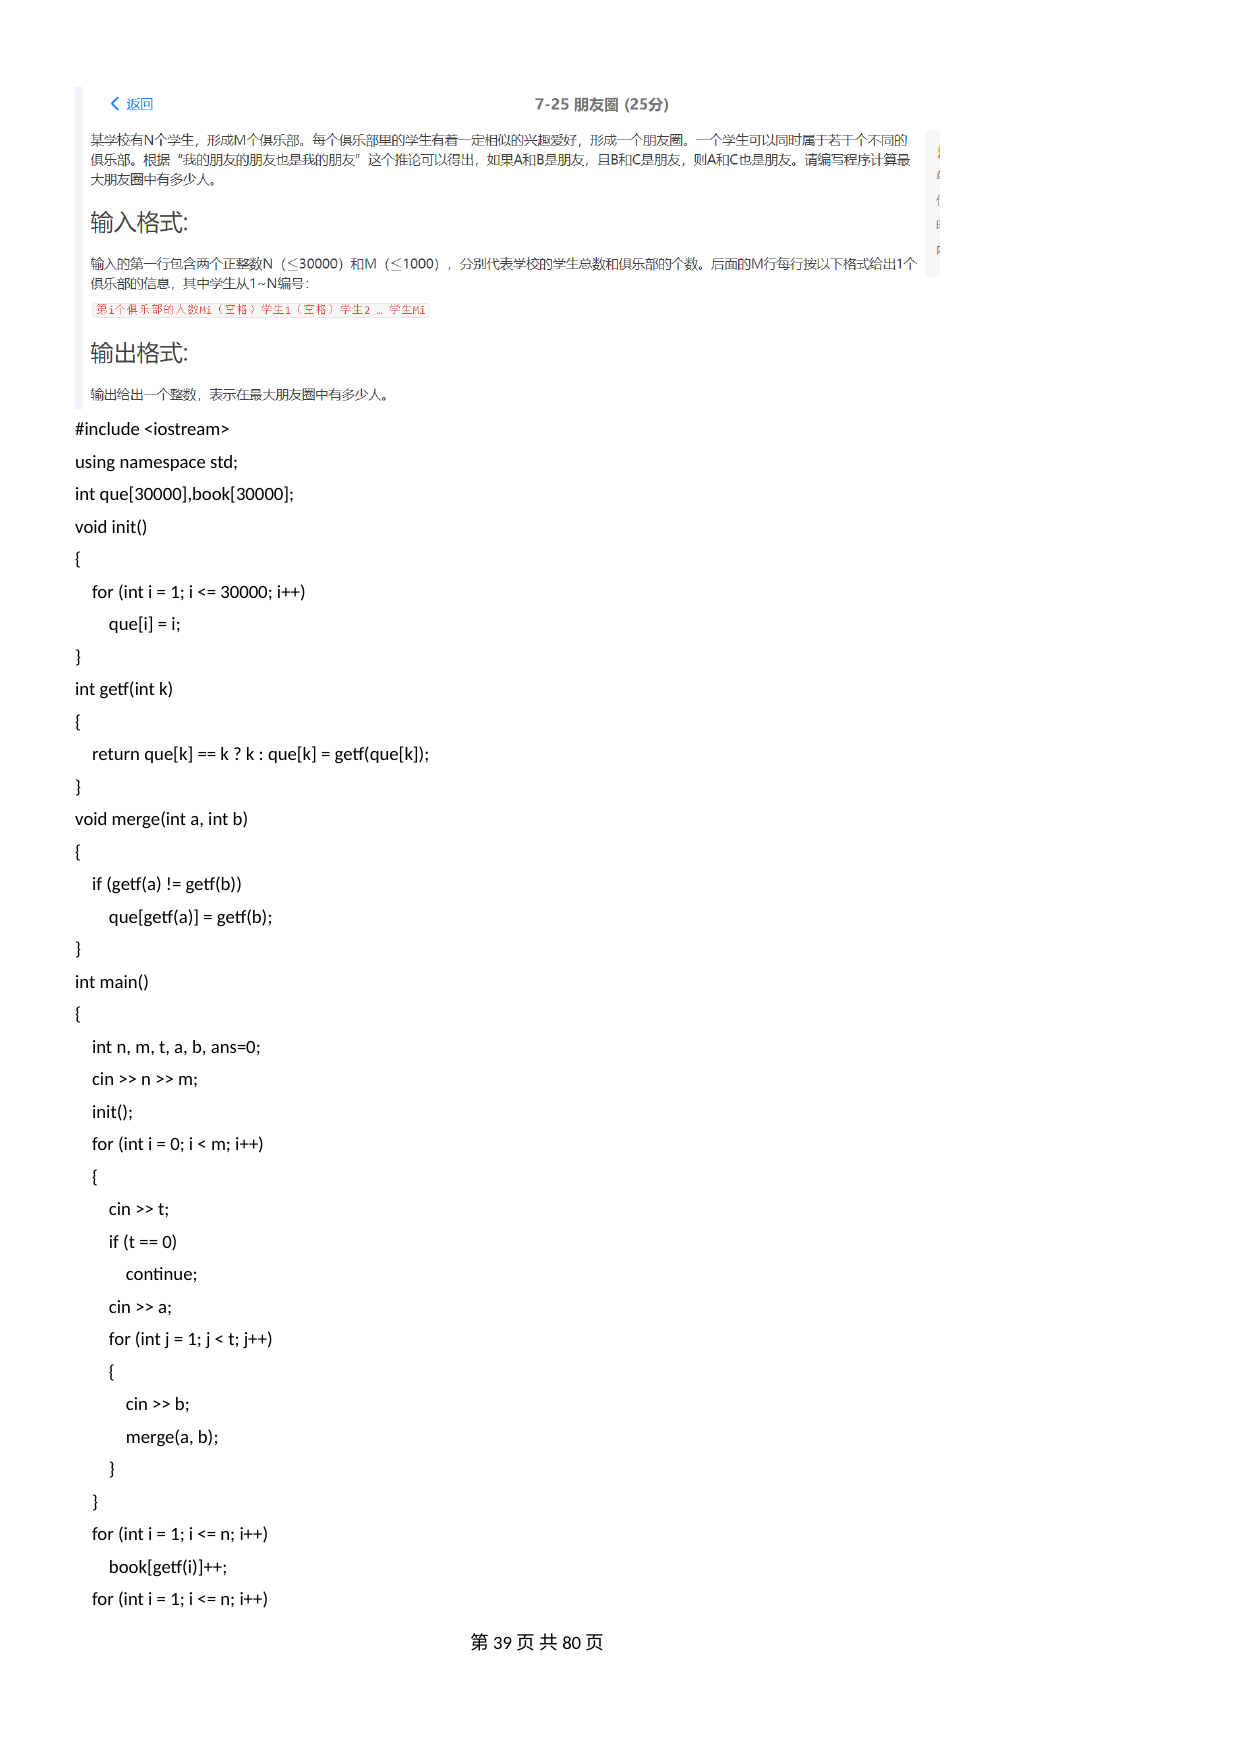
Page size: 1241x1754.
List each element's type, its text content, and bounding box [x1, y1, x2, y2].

text using namespace std; [75, 445, 1165, 478]
picture [75, 87, 940, 409]
text } [75, 640, 1165, 673]
text } [75, 1485, 1165, 1518]
text } [75, 770, 1165, 803]
text int que[30000],book[30000]; [75, 478, 1165, 510]
text { [75, 705, 1165, 738]
text { [75, 998, 1165, 1030]
text int getf(int k) [75, 673, 1165, 705]
text return que[k] == k ? k : que[k] = getf(que[k]); [75, 738, 1165, 770]
text { [75, 1160, 1165, 1193]
text for (int i = 0; i < m; i++) [75, 1128, 1165, 1160]
text init(); [75, 1095, 1165, 1128]
text que[i] = i; [75, 608, 1165, 640]
text #include <iostream> [75, 413, 1165, 445]
text int main() [75, 965, 1165, 998]
text void init() [75, 510, 1165, 543]
text if (t == 0) [75, 1225, 1165, 1258]
text for (int i = 1; i <= 30000; i++) [75, 575, 1165, 608]
text continue; [75, 1258, 1165, 1290]
text int n, m, t, a, b, ans=0; [75, 1030, 1165, 1063]
text for (int i = 1; i <= n; i++) [75, 1518, 1165, 1550]
text } [75, 933, 1165, 965]
text book[getf(i)]++; [75, 1550, 1165, 1583]
text cin >> t; [75, 1193, 1165, 1225]
text for (int j = 1; j < t; j++) [75, 1323, 1165, 1355]
text for (int i = 1; i <= n; i++) [75, 1583, 1165, 1615]
text cin >> a; [75, 1290, 1165, 1323]
text if (getf(a) != getf(b)) [75, 868, 1165, 900]
text { [75, 835, 1165, 868]
text cin >> b; [75, 1388, 1165, 1420]
text que[getf(a)] = getf(b); [75, 900, 1165, 933]
text merge(a, b); [75, 1420, 1165, 1453]
text { [75, 1355, 1165, 1388]
text } [75, 1453, 1165, 1485]
text cin >> n >> m; [75, 1063, 1165, 1095]
text { [75, 543, 1165, 575]
text void merge(int a, int b) [75, 803, 1165, 835]
